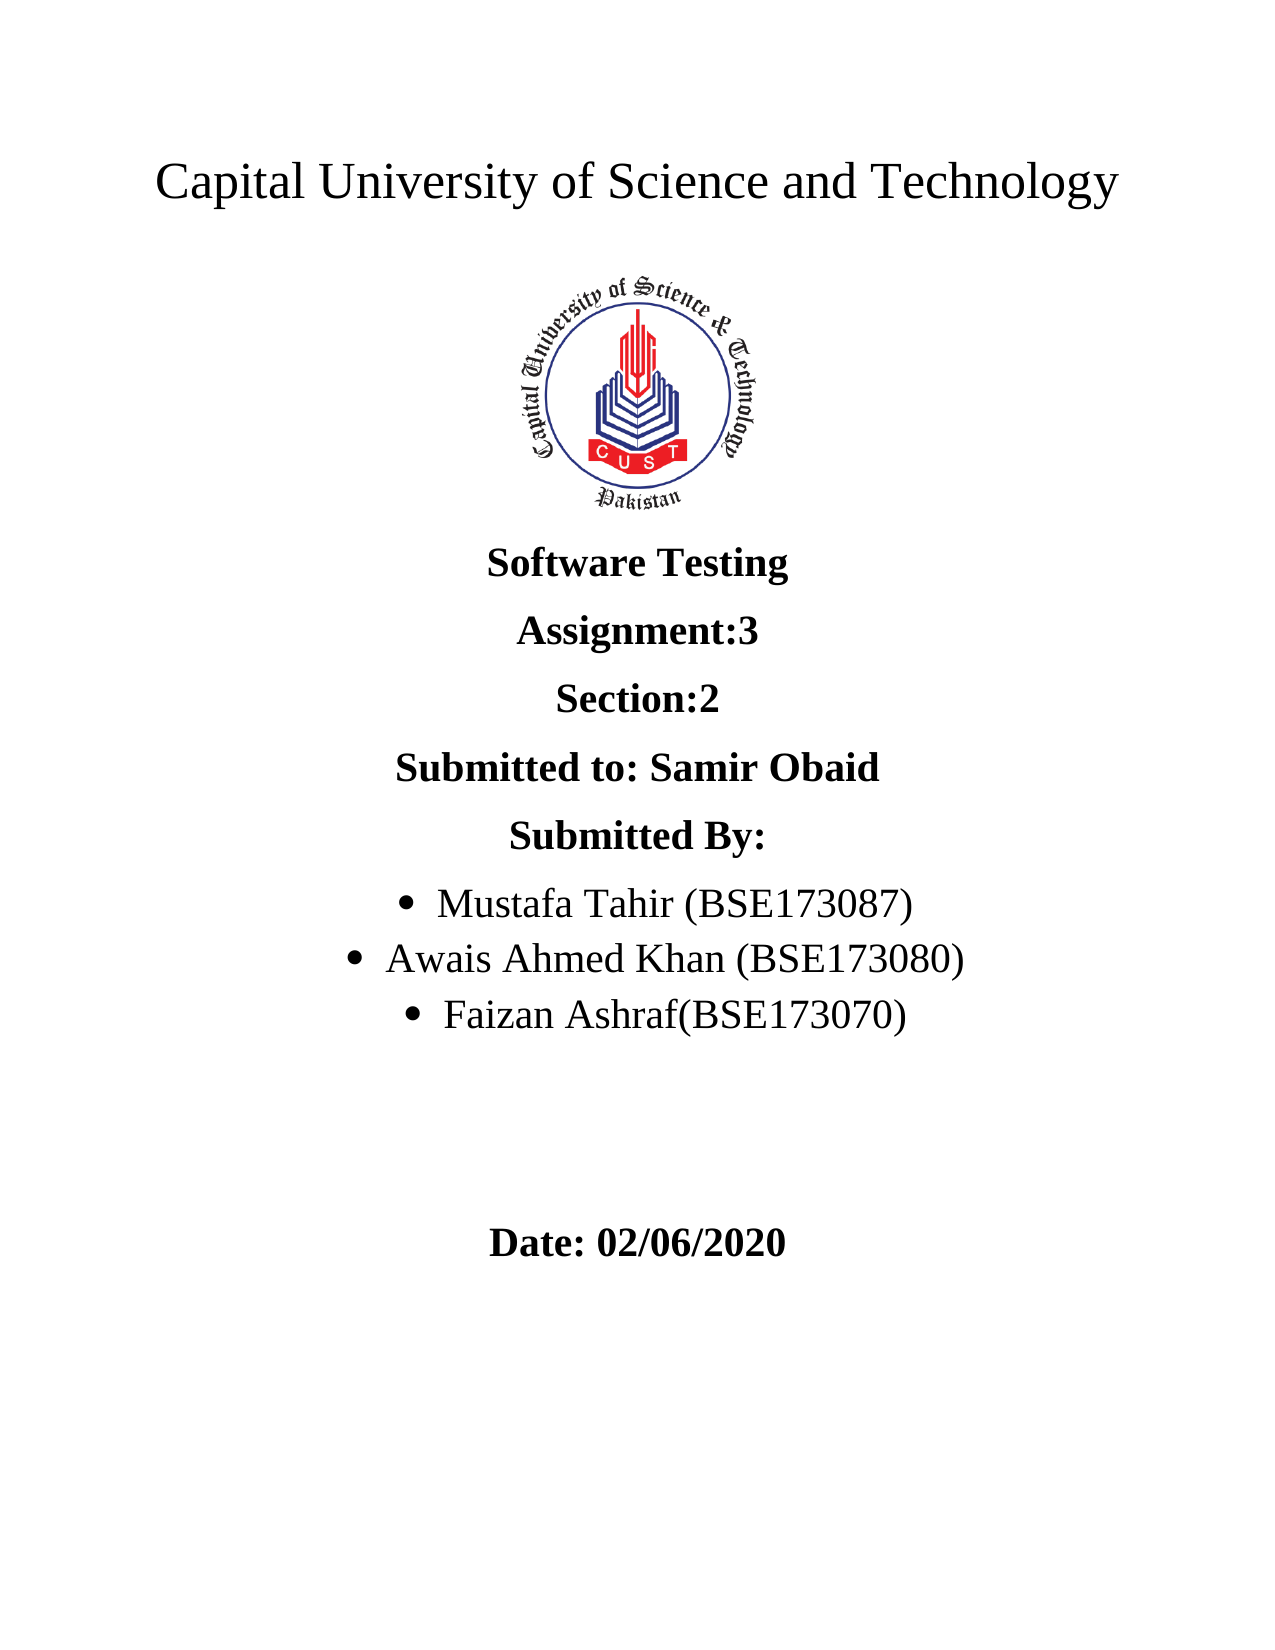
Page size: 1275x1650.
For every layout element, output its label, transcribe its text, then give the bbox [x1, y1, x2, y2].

text Assignment:3 [150, 605, 1125, 653]
text Submitted By: [150, 810, 1125, 858]
picture [513, 269, 762, 519]
list Faizan Ashraf(BSE173070) [187, 989, 1125, 1037]
text Software Testing [150, 537, 1125, 585]
text Section:2 [150, 674, 1125, 722]
text Submitted to: Samir Obaid [150, 742, 1125, 790]
list Mustafa Tahir (BSE173087) [187, 879, 1125, 927]
list Awais Ahmed Khan (BSE173080) [187, 934, 1125, 982]
text Date: 02/06/2020 [150, 1217, 1125, 1265]
text Capital University of Science and Technology [150, 150, 1125, 210]
